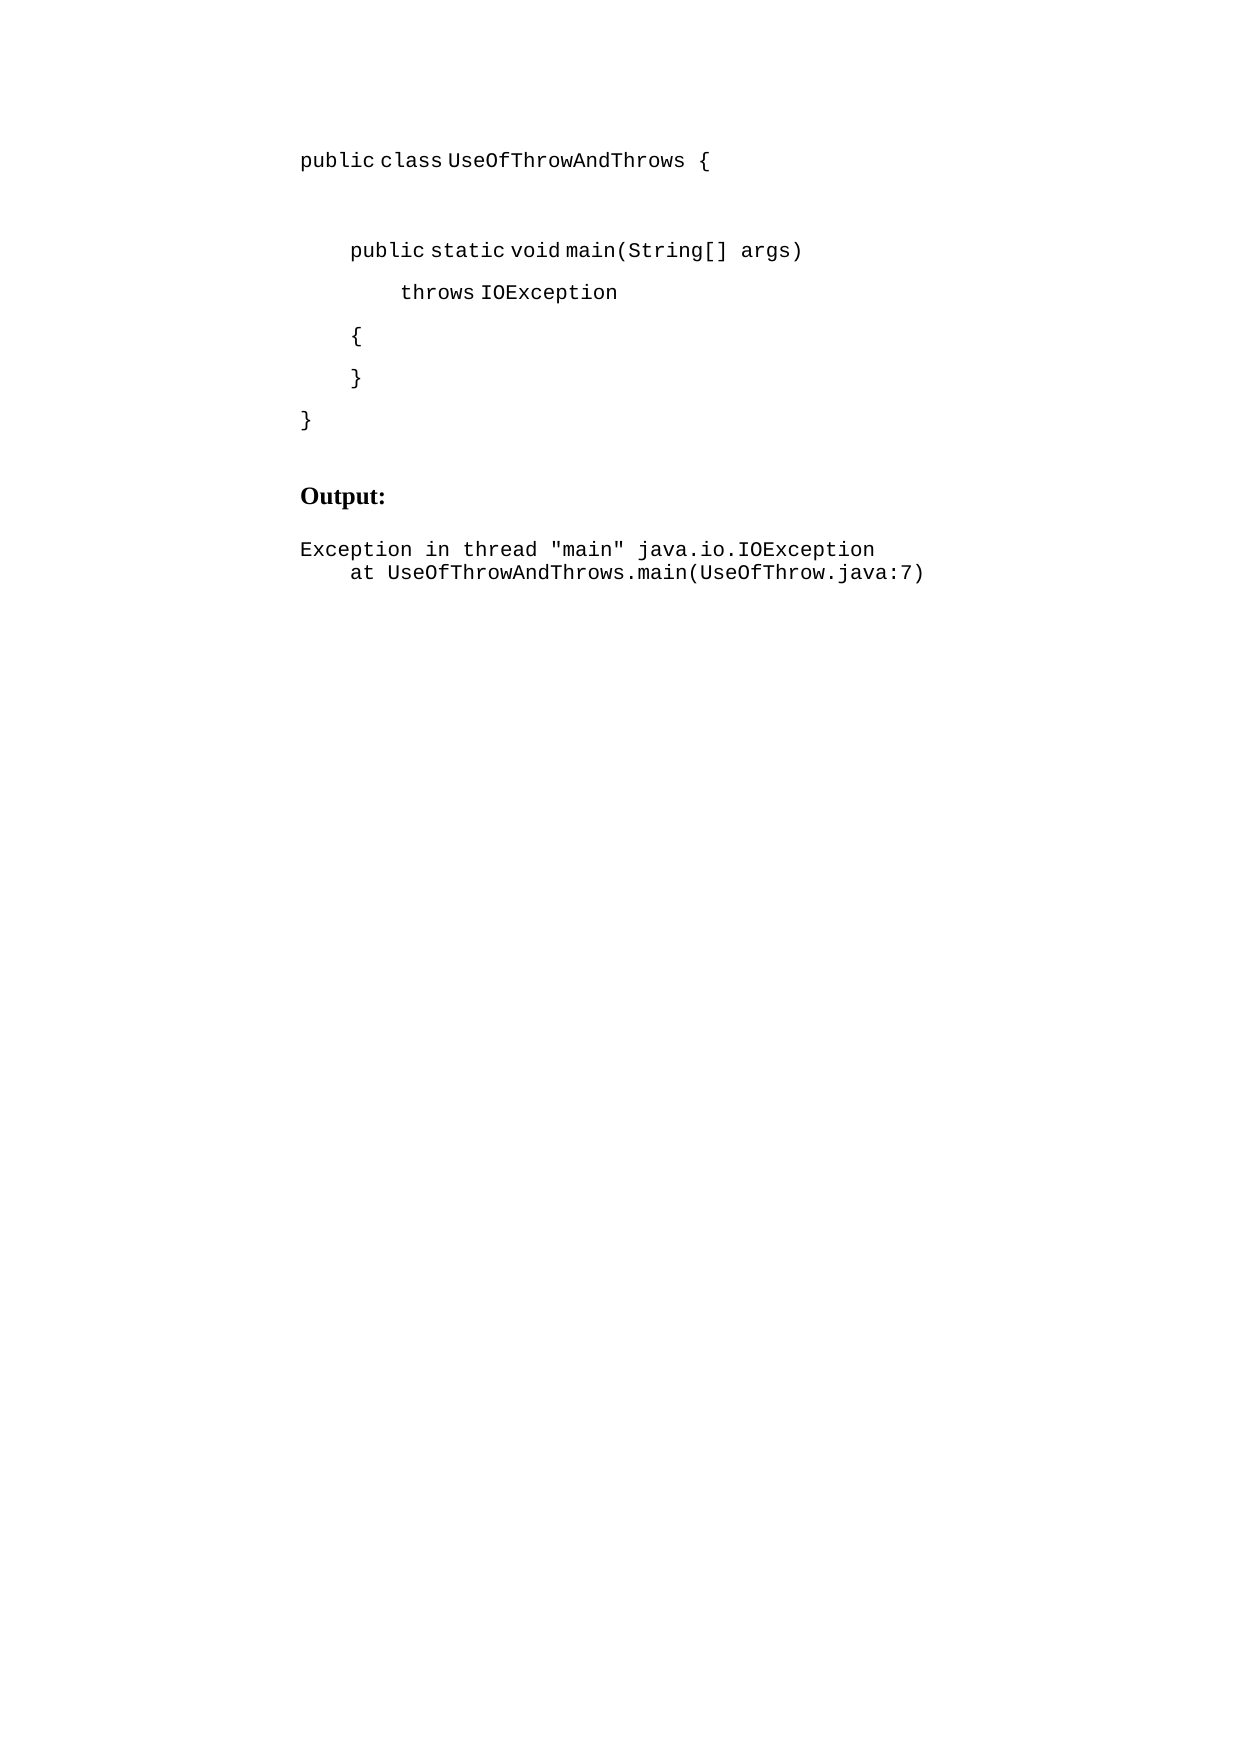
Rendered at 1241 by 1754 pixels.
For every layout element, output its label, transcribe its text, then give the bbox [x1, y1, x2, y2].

text at UseOfThrowAndThrows.main(UseOfThrow.java:7) [300, 562, 1090, 586]
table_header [300, 150, 816, 452]
text Exception in thread "main" java.io.IOException [300, 539, 1090, 562]
text Output: [300, 481, 1090, 509]
